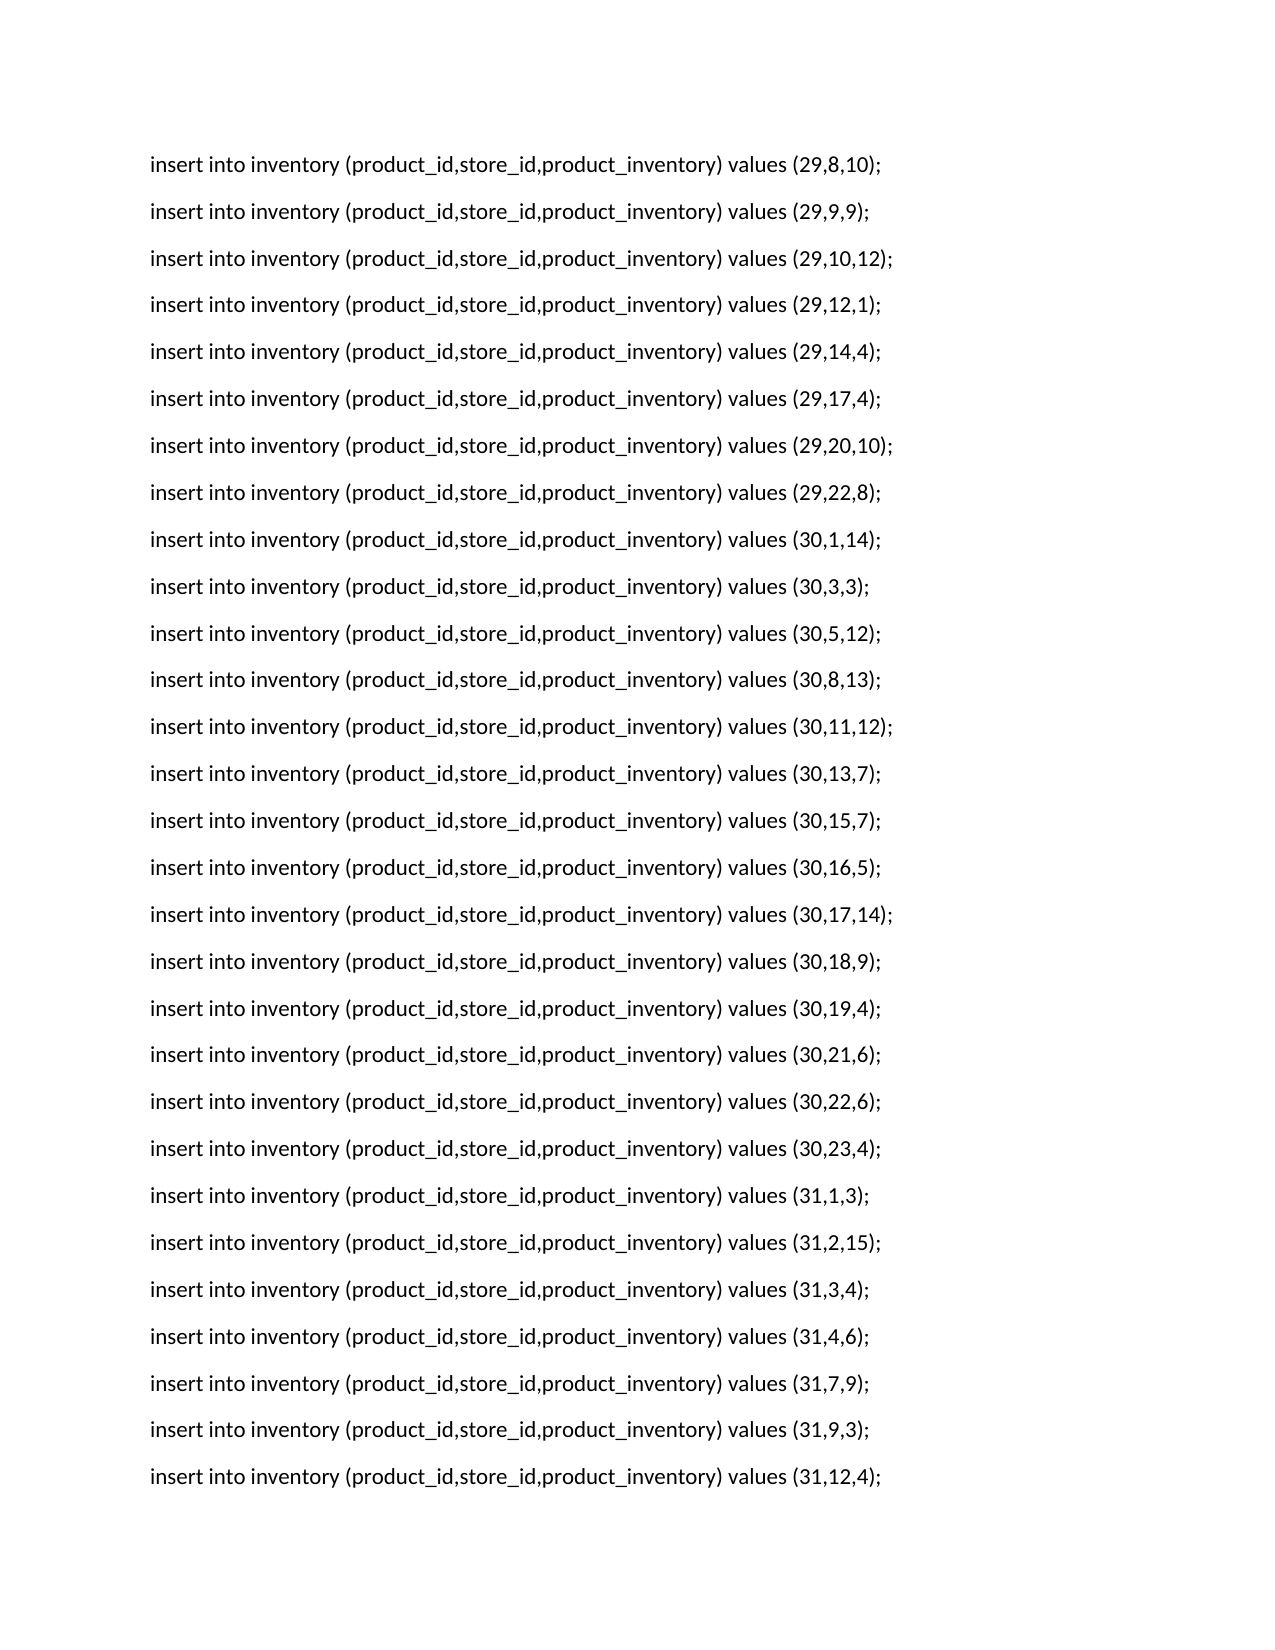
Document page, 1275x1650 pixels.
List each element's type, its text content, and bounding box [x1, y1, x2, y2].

text insert into inventory (product_id,store_id,product_inventory) values (30,13,7); [150, 759, 1125, 787]
text insert into inventory (product_id,store_id,product_inventory) values (31,7,9); [150, 1369, 1125, 1397]
text insert into inventory (product_id,store_id,product_inventory) values (30,18,9); [150, 947, 1125, 975]
text insert into inventory (product_id,store_id,product_inventory) values (29,14,4); [150, 337, 1125, 366]
text insert into inventory (product_id,store_id,product_inventory) values (31,9,3); [150, 1416, 1125, 1444]
text insert into inventory (product_id,store_id,product_inventory) values (29,10,12); [150, 244, 1125, 272]
text insert into inventory (product_id,store_id,product_inventory) values (30,21,6); [150, 1041, 1125, 1069]
text insert into inventory (product_id,store_id,product_inventory) values (31,12,4); [150, 1462, 1125, 1491]
text insert into inventory (product_id,store_id,product_inventory) values (29,20,10); [150, 431, 1125, 459]
text insert into inventory (product_id,store_id,product_inventory) values (29,8,10); [150, 150, 1125, 178]
text insert into inventory (product_id,store_id,product_inventory) values (30,15,7); [150, 806, 1125, 834]
text insert into inventory (product_id,store_id,product_inventory) values (30,22,6); [150, 1087, 1125, 1116]
text insert into inventory (product_id,store_id,product_inventory) values (31,2,15); [150, 1228, 1125, 1256]
text insert into inventory (product_id,store_id,product_inventory) values (29,17,4); [150, 384, 1125, 412]
text insert into inventory (product_id,store_id,product_inventory) values (31,3,4); [150, 1275, 1125, 1303]
text insert into inventory (product_id,store_id,product_inventory) values (30,1,14); [150, 525, 1125, 553]
text insert into inventory (product_id,store_id,product_inventory) values (30,5,12); [150, 619, 1125, 647]
text insert into inventory (product_id,store_id,product_inventory) values (31,1,3); [150, 1181, 1125, 1209]
text insert into inventory (product_id,store_id,product_inventory) values (30,8,13); [150, 666, 1125, 694]
text insert into inventory (product_id,store_id,product_inventory) values (29,12,1); [150, 291, 1125, 319]
text insert into inventory (product_id,store_id,product_inventory) values (30,16,5); [150, 853, 1125, 881]
text insert into inventory (product_id,store_id,product_inventory) values (30,19,4); [150, 994, 1125, 1022]
text insert into inventory (product_id,store_id,product_inventory) values (30,3,3); [150, 572, 1125, 600]
text insert into inventory (product_id,store_id,product_inventory) values (30,11,12); [150, 712, 1125, 741]
text insert into inventory (product_id,store_id,product_inventory) values (29,9,9); [150, 197, 1125, 225]
text insert into inventory (product_id,store_id,product_inventory) values (31,4,6); [150, 1322, 1125, 1350]
text insert into inventory (product_id,store_id,product_inventory) values (29,22,8); [150, 478, 1125, 506]
text insert into inventory (product_id,store_id,product_inventory) values (30,23,4); [150, 1134, 1125, 1162]
text insert into inventory (product_id,store_id,product_inventory) values (30,17,14); [150, 900, 1125, 928]
